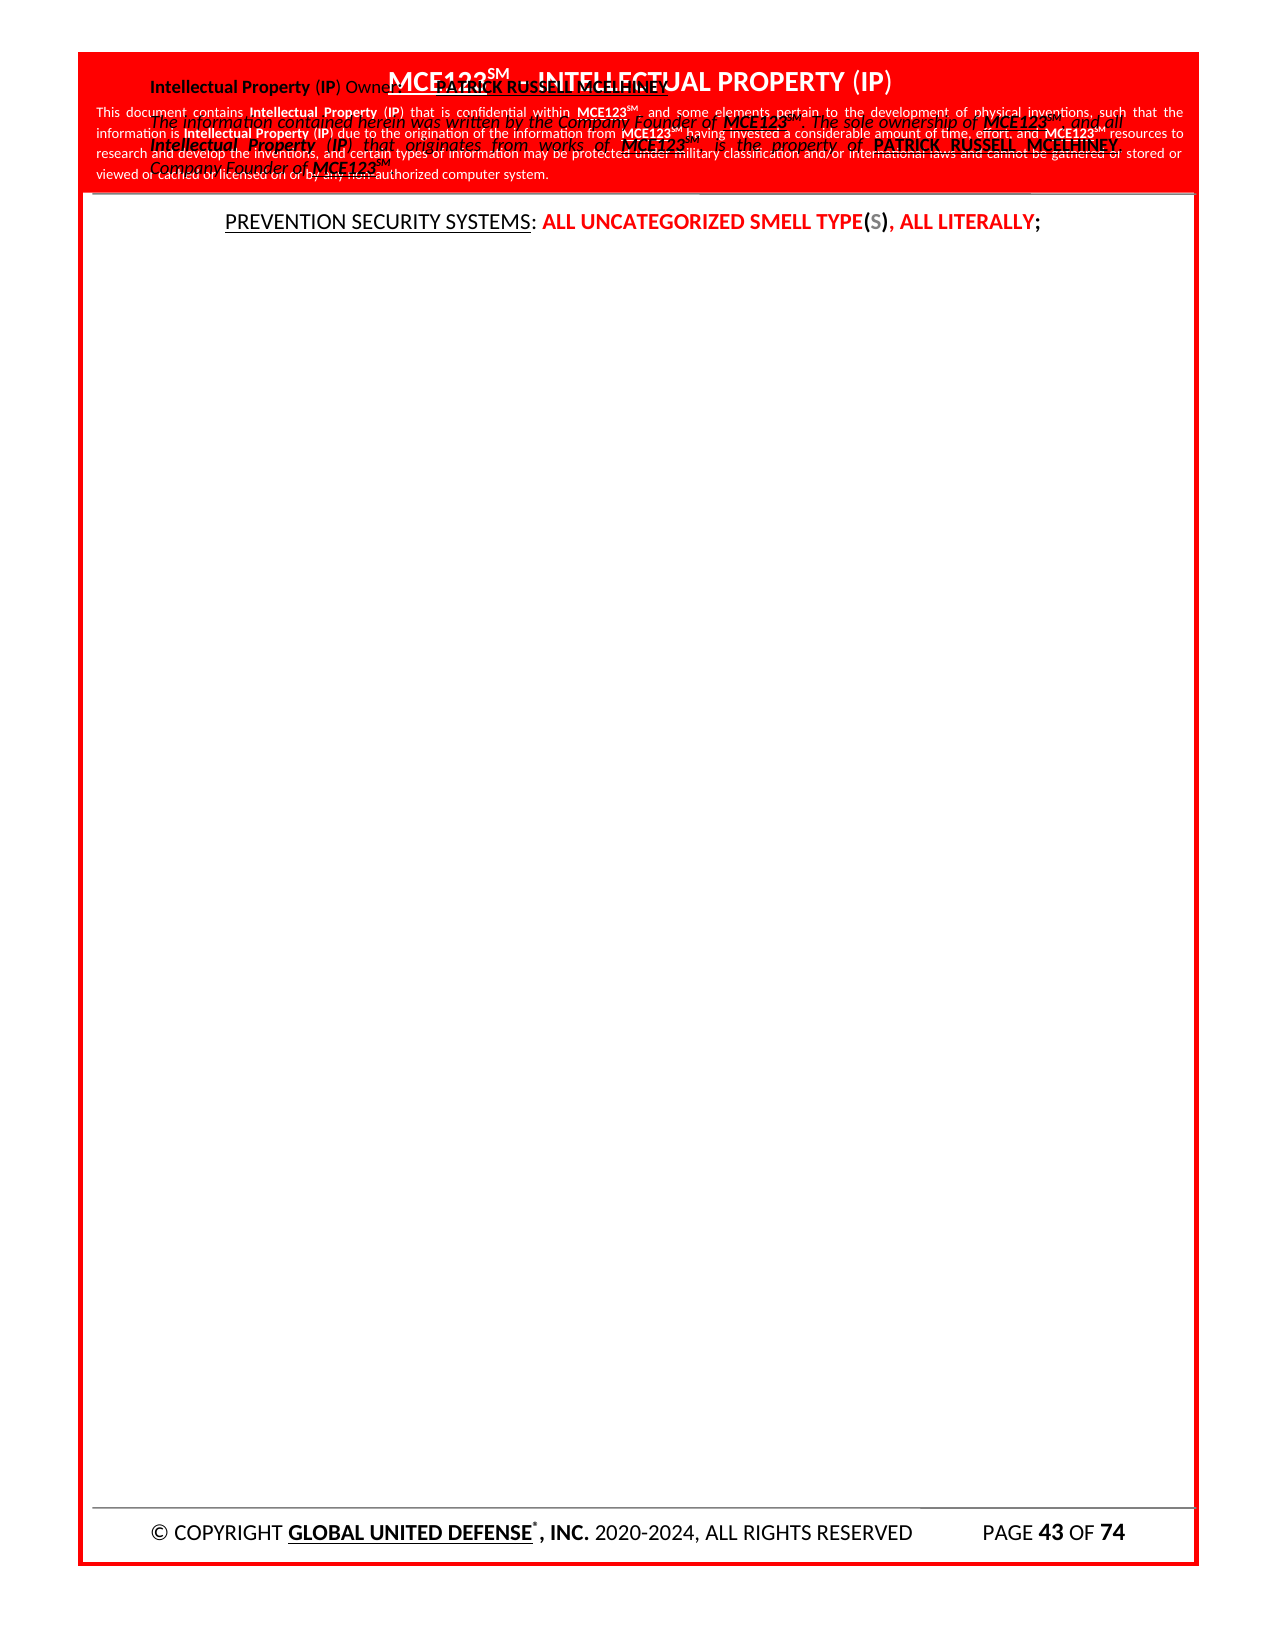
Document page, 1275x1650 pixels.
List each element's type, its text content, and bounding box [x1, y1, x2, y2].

text PREVENTION SECURITY SYSTEMS: ALL UNCATEGORIZED SMELL TYPE(S), ALL LITERALLY; [225, 207, 1125, 235]
